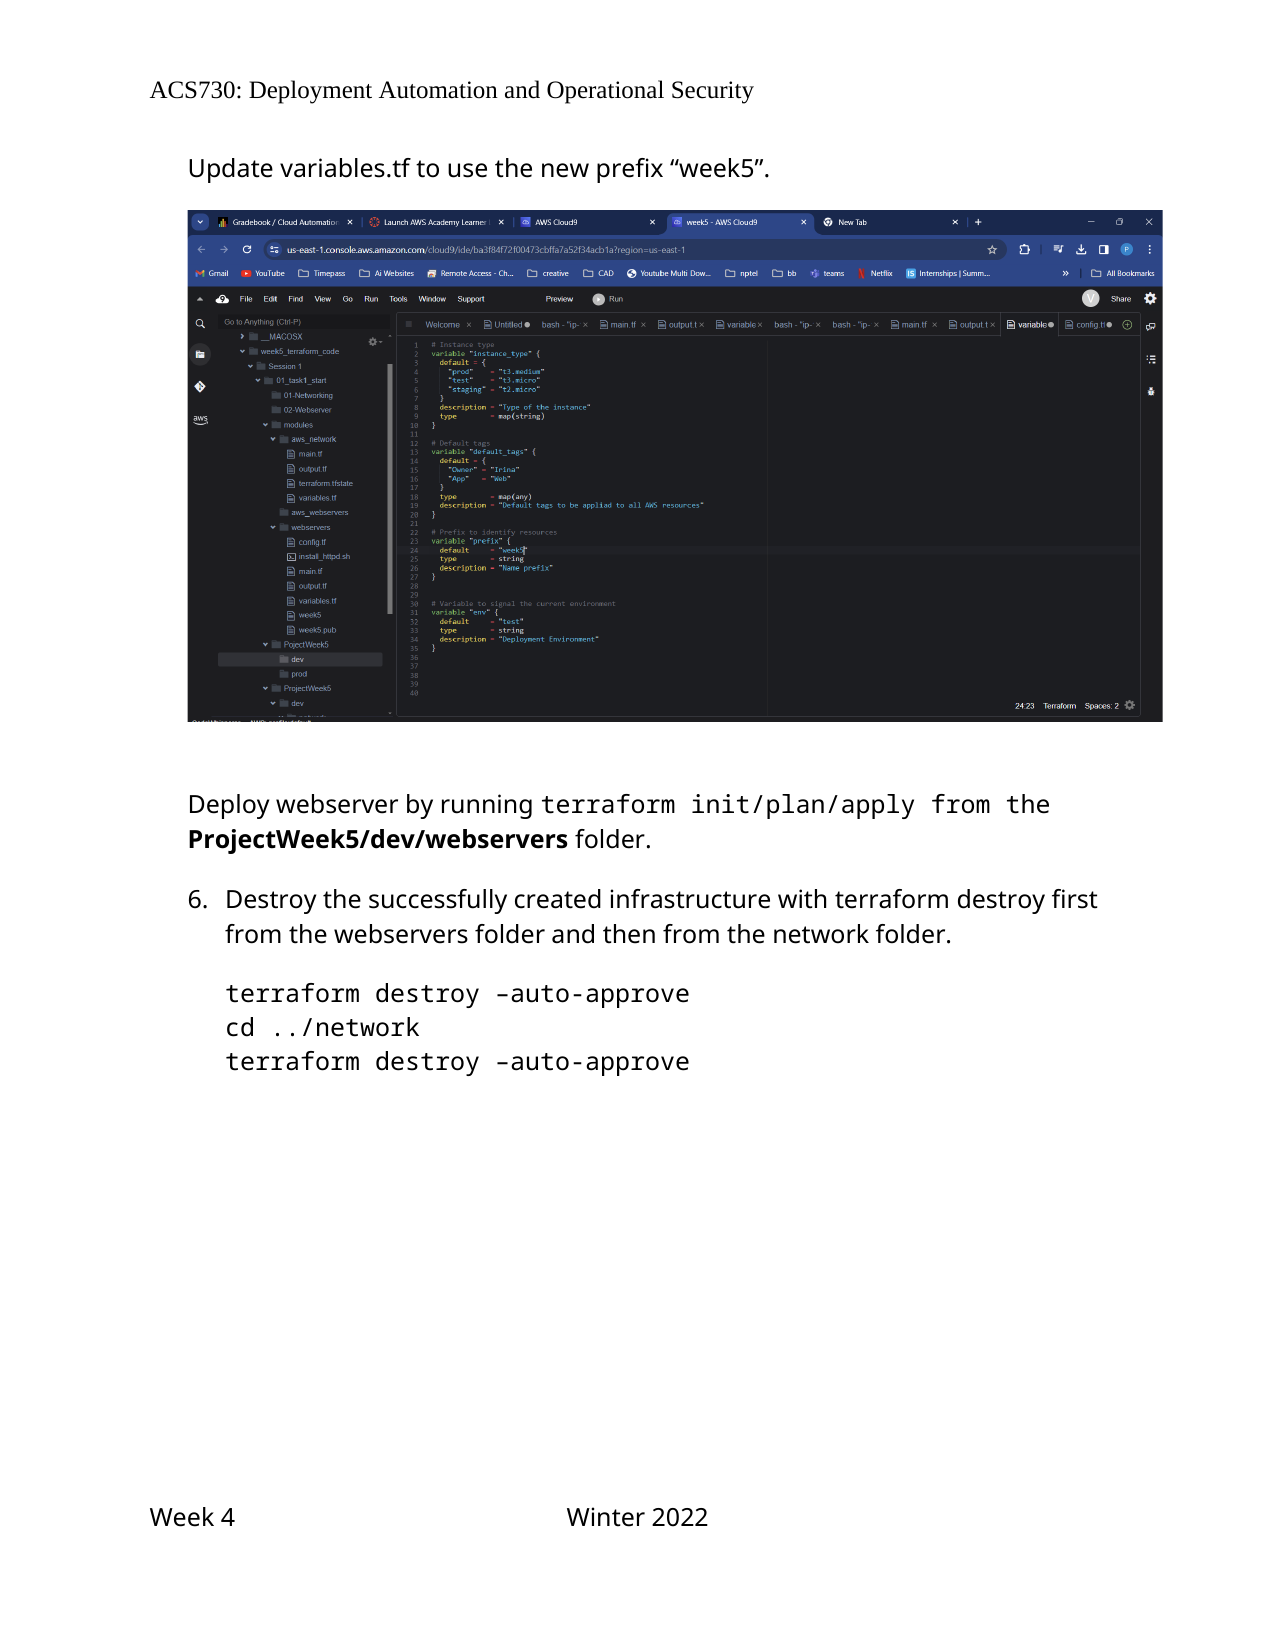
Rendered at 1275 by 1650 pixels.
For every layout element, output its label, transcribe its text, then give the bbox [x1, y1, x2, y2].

text terraform destroy –auto-approve [225, 976, 1125, 1010]
list Destroy the successfully created infrastructure with terraform destroy first from the webservers folder and then from the network folder. [187, 881, 1125, 951]
text cd ../network [225, 1010, 1125, 1044]
text Update variables.tf to use the new prefix “week5”. [187, 150, 1125, 185]
text terraform destroy –auto-approve [225, 1044, 1125, 1078]
text Deploy webserver by running terraform init/plan/apply from the ProjectWeek5/dev/webservers folder. [187, 786, 1125, 856]
picture [187, 210, 1163, 722]
